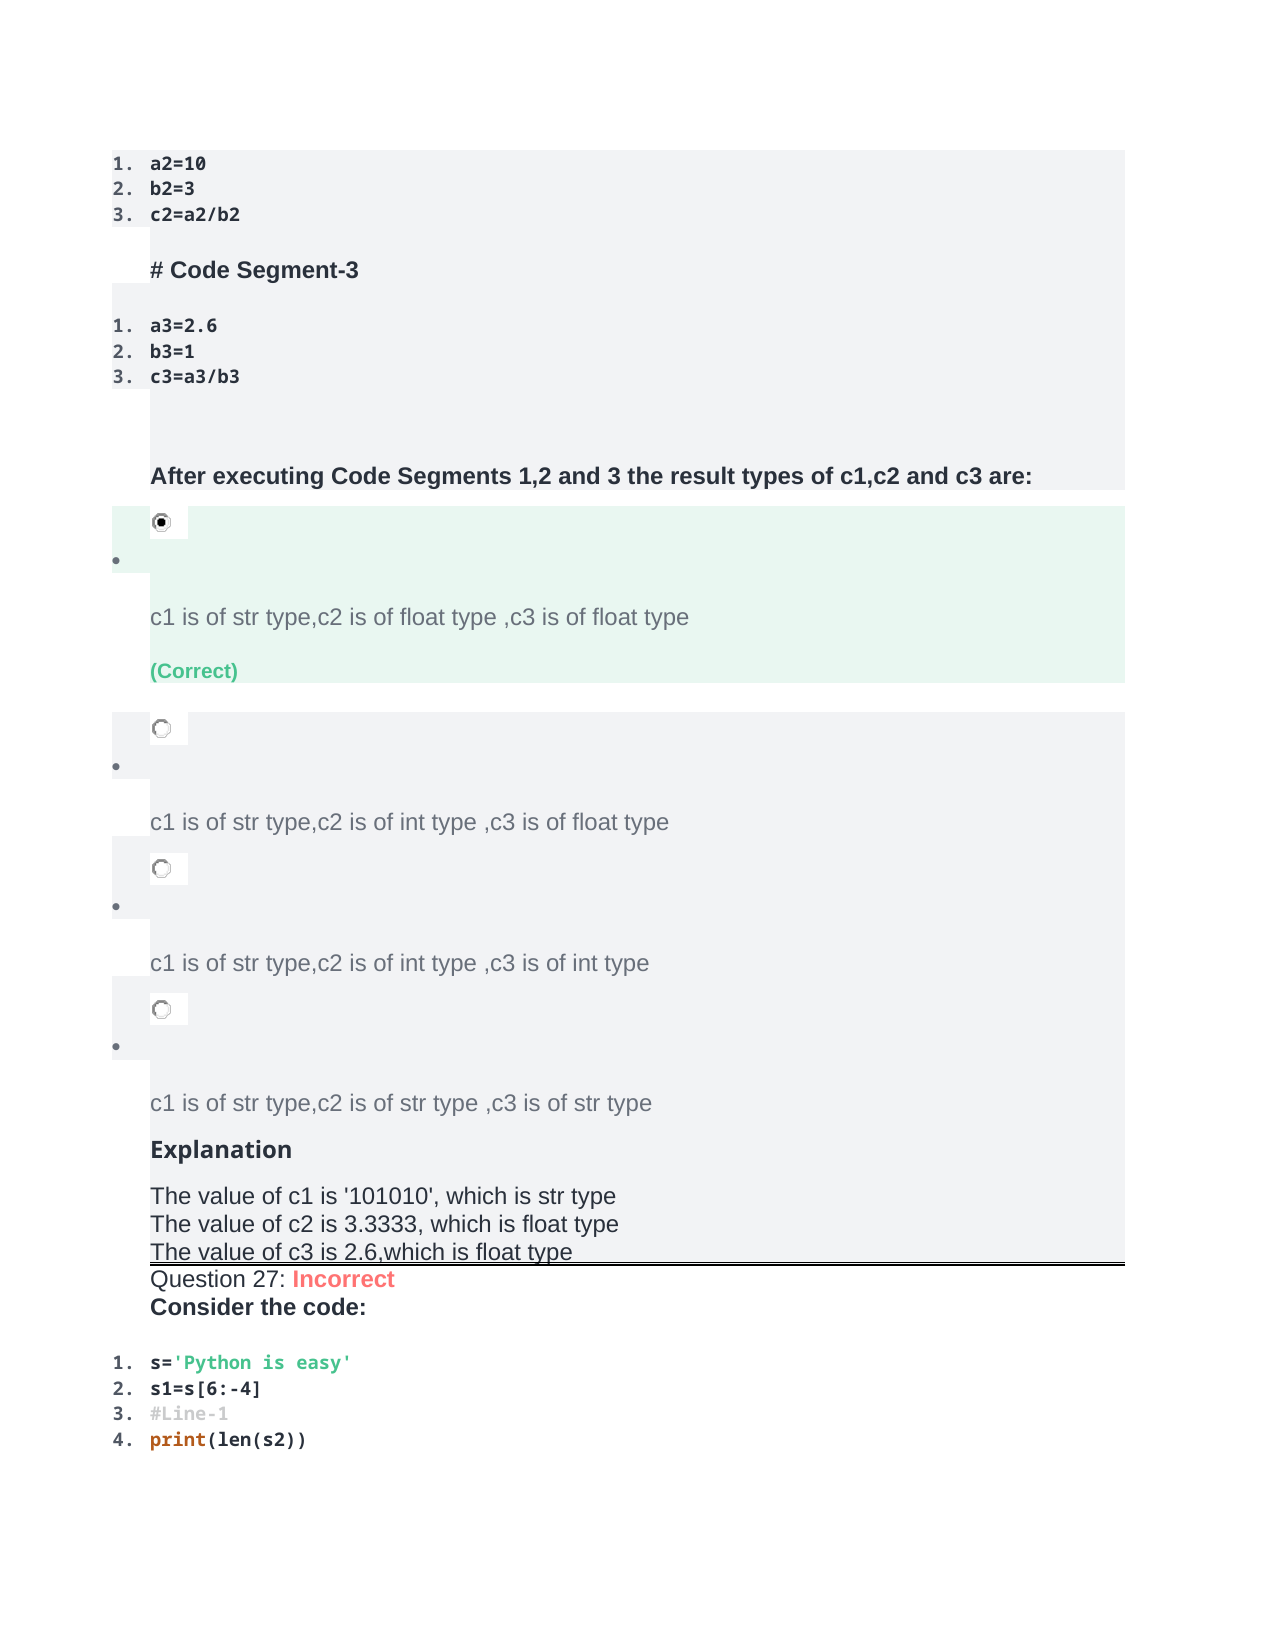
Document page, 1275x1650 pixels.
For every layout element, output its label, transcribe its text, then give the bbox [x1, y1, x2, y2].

list b3=1 [112, 338, 1125, 363]
text Explanation [150, 1133, 1125, 1166]
list s1=s[6:-4] [112, 1375, 1125, 1401]
list ​ [112, 993, 1125, 1060]
list print(len(s2)) [112, 1426, 1125, 1452]
list b2=3 [112, 176, 1125, 201]
list ​ [112, 506, 1125, 573]
list #Line-1 [112, 1401, 1125, 1426]
text (Correct) [150, 659, 1125, 683]
list ​ [112, 853, 1125, 919]
text c1 is of str type,c2 is of str type ,c3 is of str type [150, 1089, 1125, 1117]
list c2=a2/b2 [112, 201, 1125, 227]
text c1 is of str type,c2 is of float type ,c3 is of float type [150, 602, 1125, 630]
text c1 is of str type,c2 is of int type ,c3 is of int type [150, 949, 1125, 976]
text c1 is of str type,c2 is of int type ,c3 is of float type [150, 808, 1125, 836]
list ​ [112, 712, 1125, 779]
text After executing Code Segments 1,2 and 3 the result types of c1,c2 and c3 are: [150, 462, 1125, 490]
text # Code Segment-3 [150, 256, 1125, 283]
text The value of c1 is '101010', which is str type The value of c2 is 3.3333, which is float type The value of c3 is 2.6,which is float type [150, 1182, 1125, 1262]
list a2=10 [112, 150, 1125, 176]
text Question 27: Incorrect [150, 1266, 1125, 1293]
list a3=2.6 [112, 312, 1125, 338]
list c3=a3/b3 [112, 363, 1125, 389]
text Consider the code: [150, 1293, 1125, 1320]
list s='Python is easy' [112, 1349, 1125, 1375]
